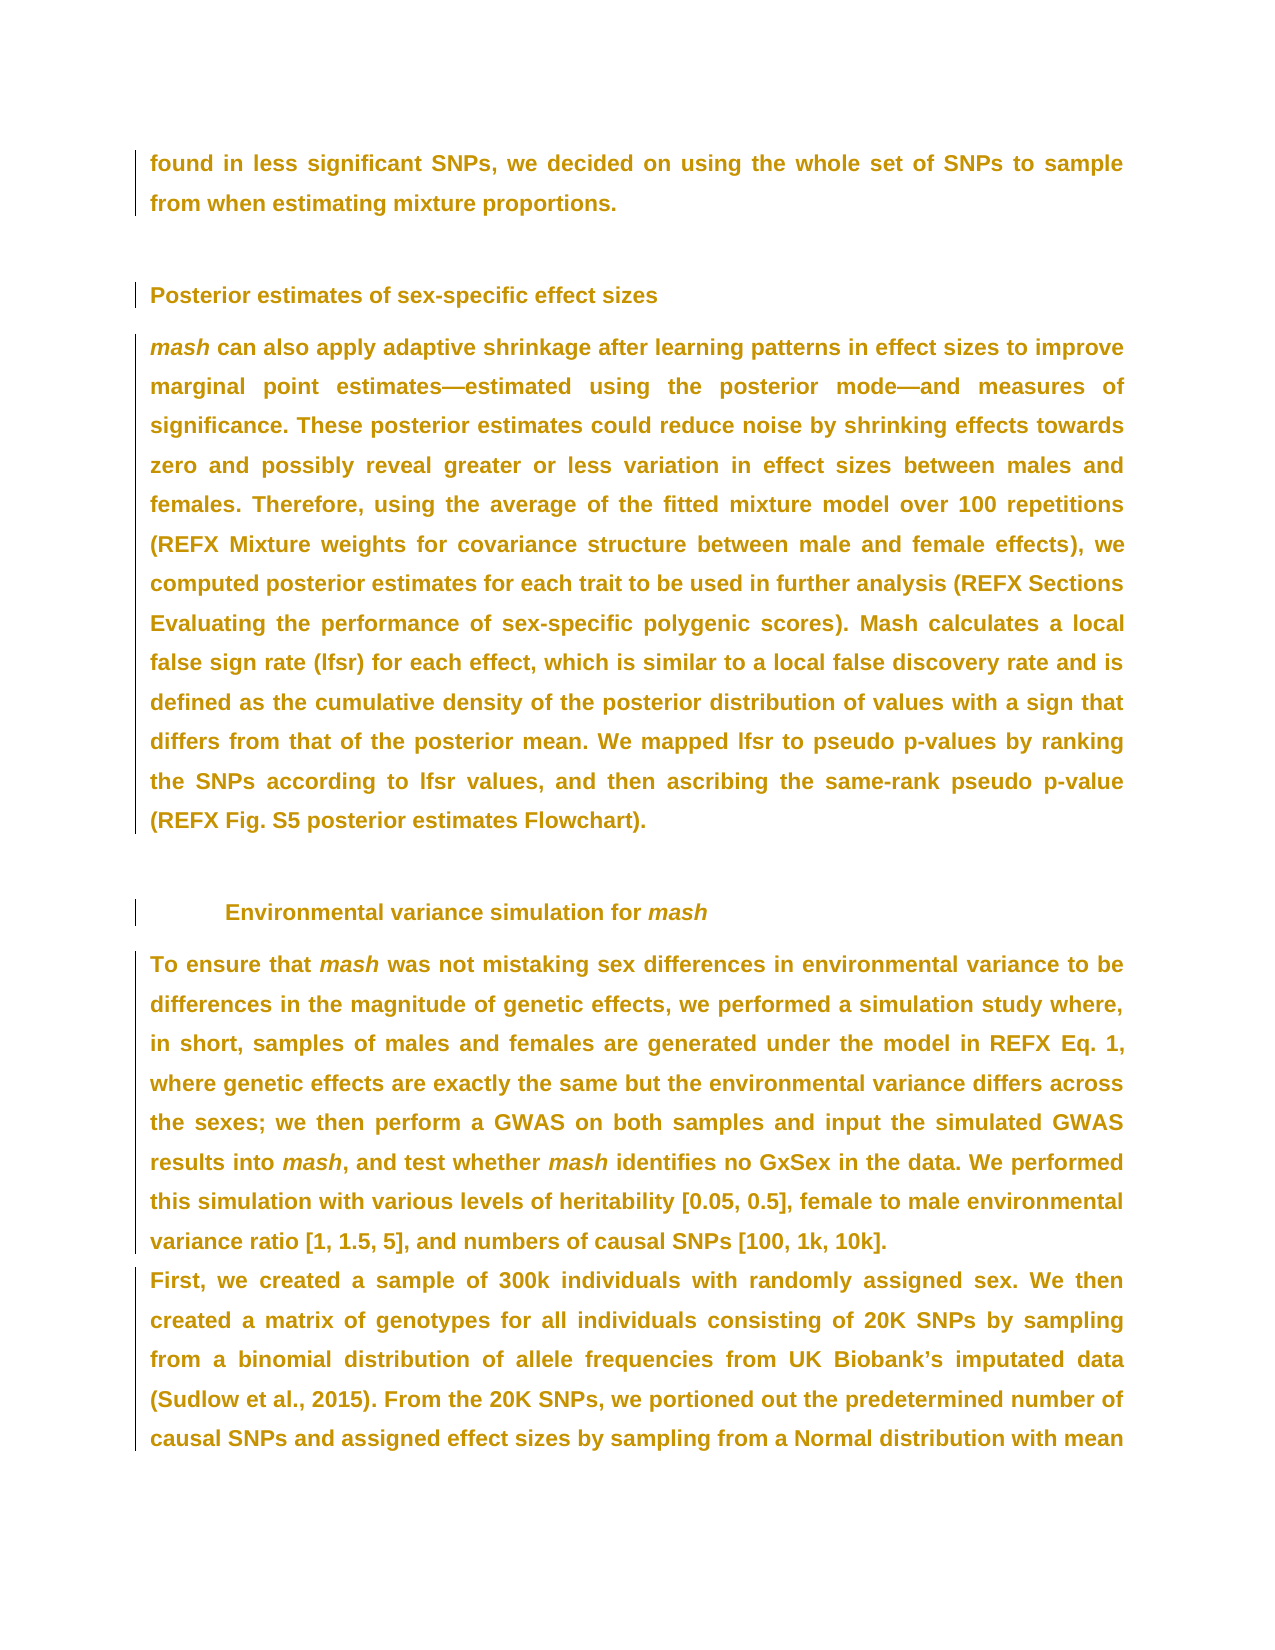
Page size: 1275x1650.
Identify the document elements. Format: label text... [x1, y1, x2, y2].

text mash can also apply adaptive shrinkage after learning patterns in effect sizes to improve marginal point estimates—estimated using the posterior mode—and measures of significance. These posterior estimates could reduce noise by shrinking effects towards zero and possibly reveal greater or less variation in effect sizes between males and females. Therefore, using the average of the fitted mixture model over 100 repetitions (REFX Mixture weights for covariance structure between male and female effects), we computed posterior estimates for each trait to be used in further analysis (REFX Sections Evaluating the performance of sex-specific polygenic scores). Mash calculates a local false sign rate (lfsr) for each effect, which is similar to a local false discovery rate and is defined as the cumulative density of the posterior distribution of values with a sign that differs from that of the posterior mean. We mapped lfsr to pseudo p-values by ranking the SNPs according to lfsr values, and then ascribing the same-rank pseudo p-value (REFX Fig. S5 posterior estimates Flowchart). [150, 333, 1125, 834]
text To ensure that mash was not mistaking sex differences in environmental variance to be differences in the magnitude of genetic effects, we performed a simulation study where, in short, samples of males and females are generated under the model in REFX Eq. 1, where genetic effects are exactly the same but the environmental variance differs across the sexes; we then perform a GWAS on both samples and input the simulated GWAS results into mash, and test whether mash identifies no GxSex in the data. We performed this simulation with various levels of heritability [0.05, 0.5], female to male environmental variance ratio [1, 1.5, 5], and numbers of causal SNPs [100, 1k, 10k]. [150, 951, 1125, 1254]
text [150, 1267, 1125, 1451]
subtitle Environmental variance simulation for mash [150, 899, 1125, 926]
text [150, 150, 1125, 216]
subtitle Posterior estimates of sex-specific effect sizes [150, 282, 1125, 308]
